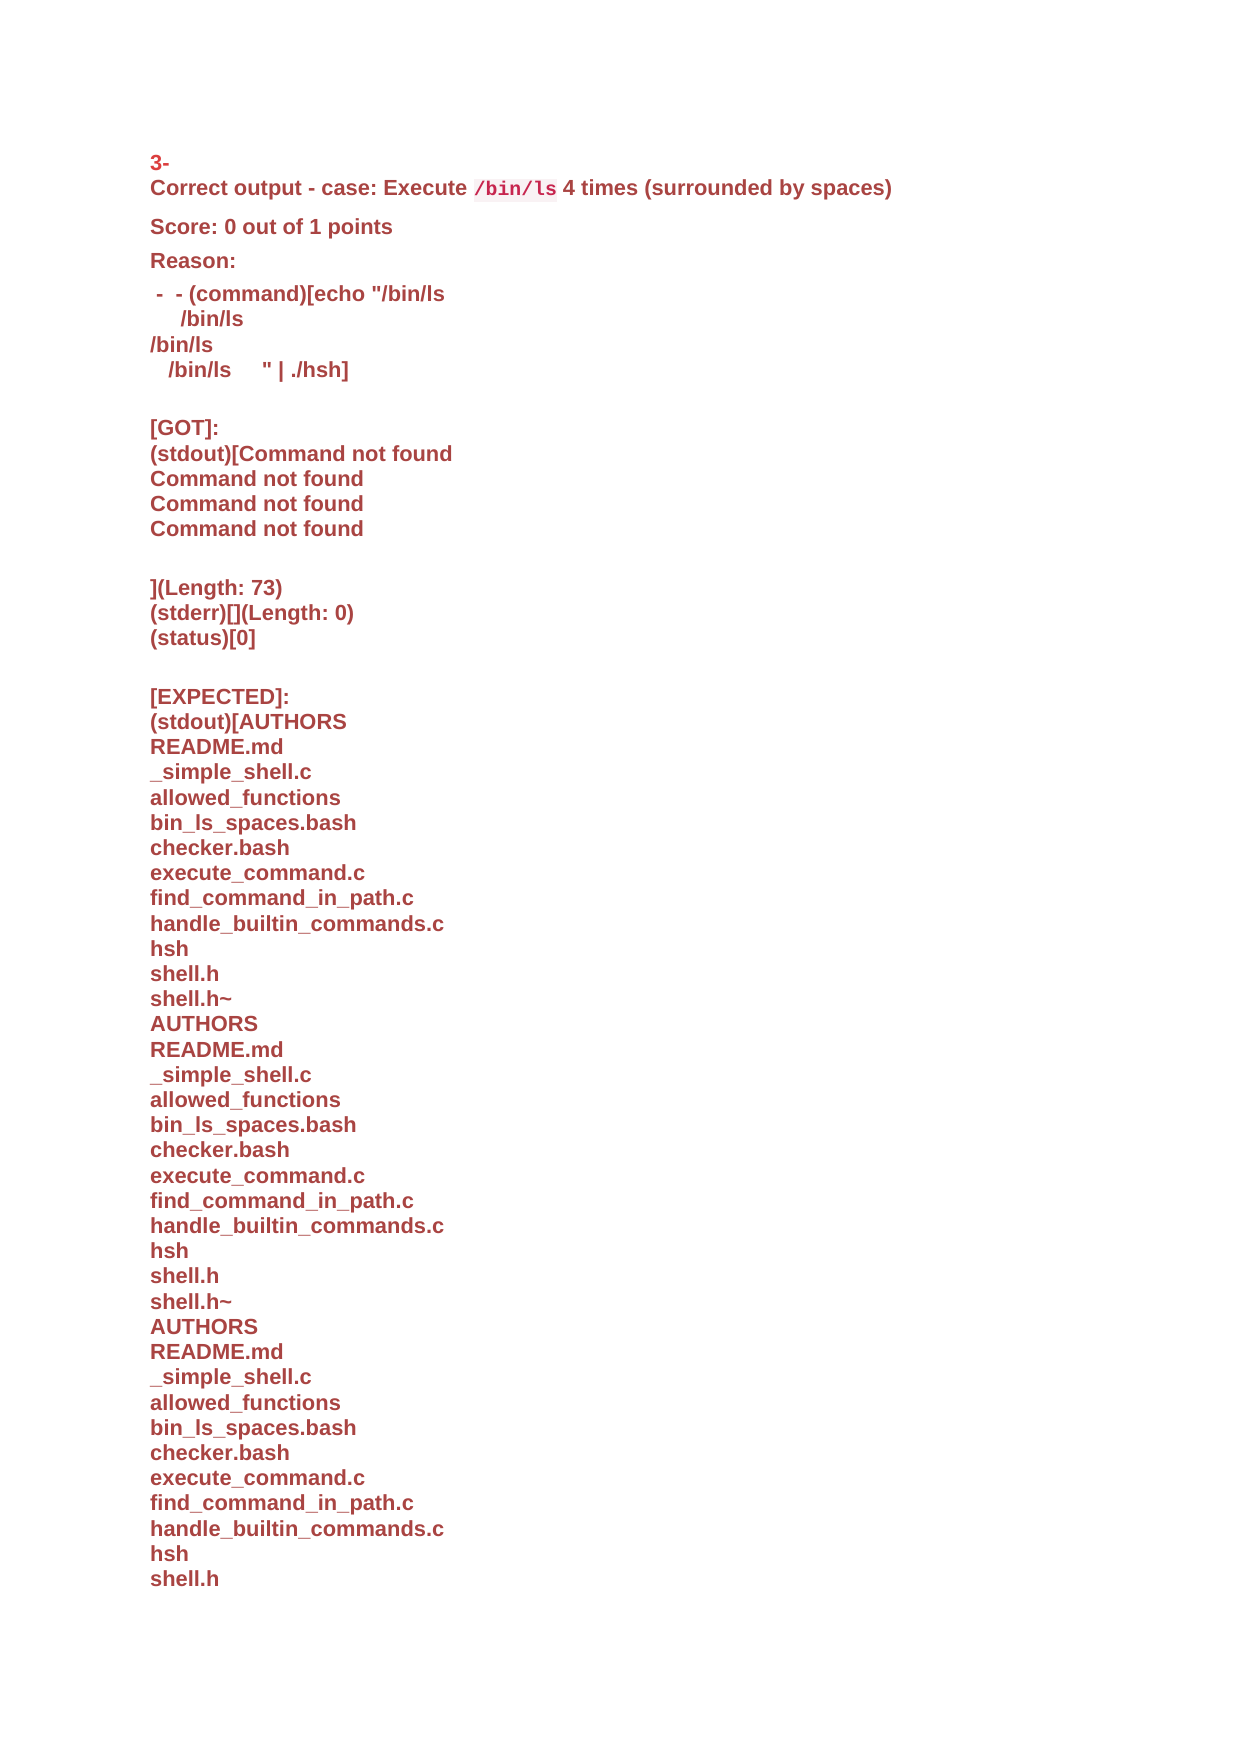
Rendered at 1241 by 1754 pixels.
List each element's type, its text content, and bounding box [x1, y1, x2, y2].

text [GOT]: (stdout)[Command not found Command not found Command not found Command not found [150, 415, 1090, 541]
text Score: 0 out of 1 points [150, 214, 1090, 239]
text ](Length: 73) (stderr)[](Length: 0) (status)[0] [150, 574, 1090, 650]
text Reason: [150, 247, 1090, 273]
text 3- [150, 150, 1090, 175]
text Correct output - case: Execute /bin/ls 4 times (surrounded by spaces) [150, 175, 1090, 202]
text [150, 683, 1090, 1591]
text - - (command)[echo "/bin/ls /bin/ls /bin/ls /bin/ls " | ./hsh] [150, 281, 1090, 382]
